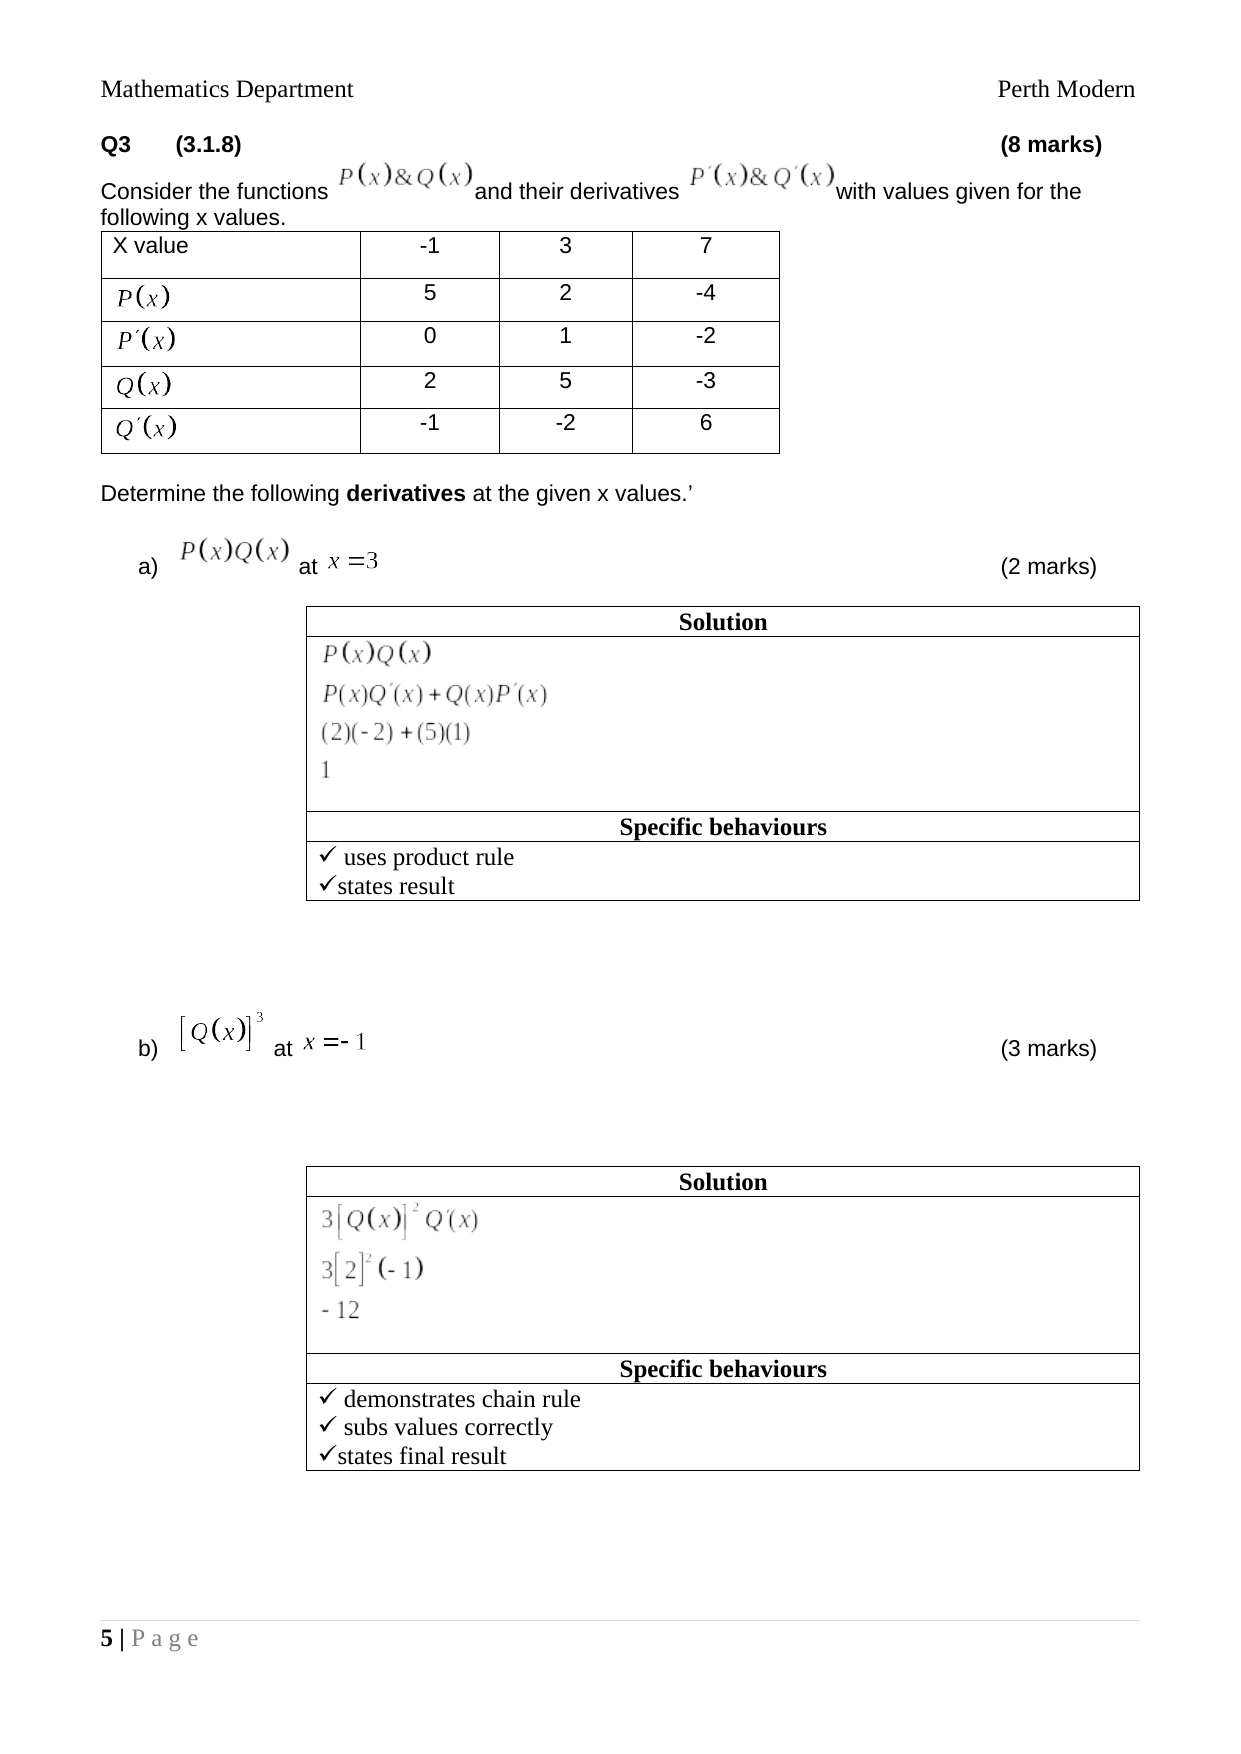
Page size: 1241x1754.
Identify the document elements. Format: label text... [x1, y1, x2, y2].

table_cell [102, 409, 360, 453]
table_cell 2 [500, 279, 632, 321]
table_cell 2 [361, 367, 499, 408]
table_cell 1 [500, 322, 632, 366]
table_cell demonstrates chain rule subs values correctly states final result [307, 1384, 1139, 1470]
text Q3 (3.1.8) (8 marks) [100, 131, 1140, 158]
table_cell uses product rule states result [307, 842, 1139, 899]
table_cell 6 [633, 409, 779, 453]
table_header 7 [633, 232, 779, 278]
table_cell 5 [361, 279, 499, 321]
table_cell [102, 322, 360, 366]
table_cell -1 [361, 409, 499, 453]
table_cell Specific behaviours [307, 812, 1139, 841]
table_cell -2 [500, 409, 632, 453]
table_cell -2 [633, 322, 779, 366]
table_header Solution [307, 607, 1139, 636]
table_cell [102, 367, 360, 408]
table_cell 0 [361, 322, 499, 366]
text Consider the functions and their derivatives with values given for the following x values. [100, 158, 1140, 231]
table_cell -4 [633, 279, 779, 321]
list at (3 marks) [138, 1006, 1140, 1061]
table_cell [307, 1197, 1139, 1353]
table_header X value [102, 232, 360, 278]
table_cell Specific behaviours [307, 1354, 1139, 1383]
table_header Solution [307, 1167, 1139, 1196]
table_cell -3 [633, 367, 779, 408]
table_header -1 [361, 232, 499, 278]
list at (2 marks) [138, 533, 1140, 579]
table_header 3 [500, 232, 632, 278]
table_cell [307, 637, 1139, 811]
table_cell 5 [500, 367, 632, 408]
text Determine the following derivatives at the given x values.’ [100, 480, 1140, 506]
table_cell [102, 279, 360, 321]
